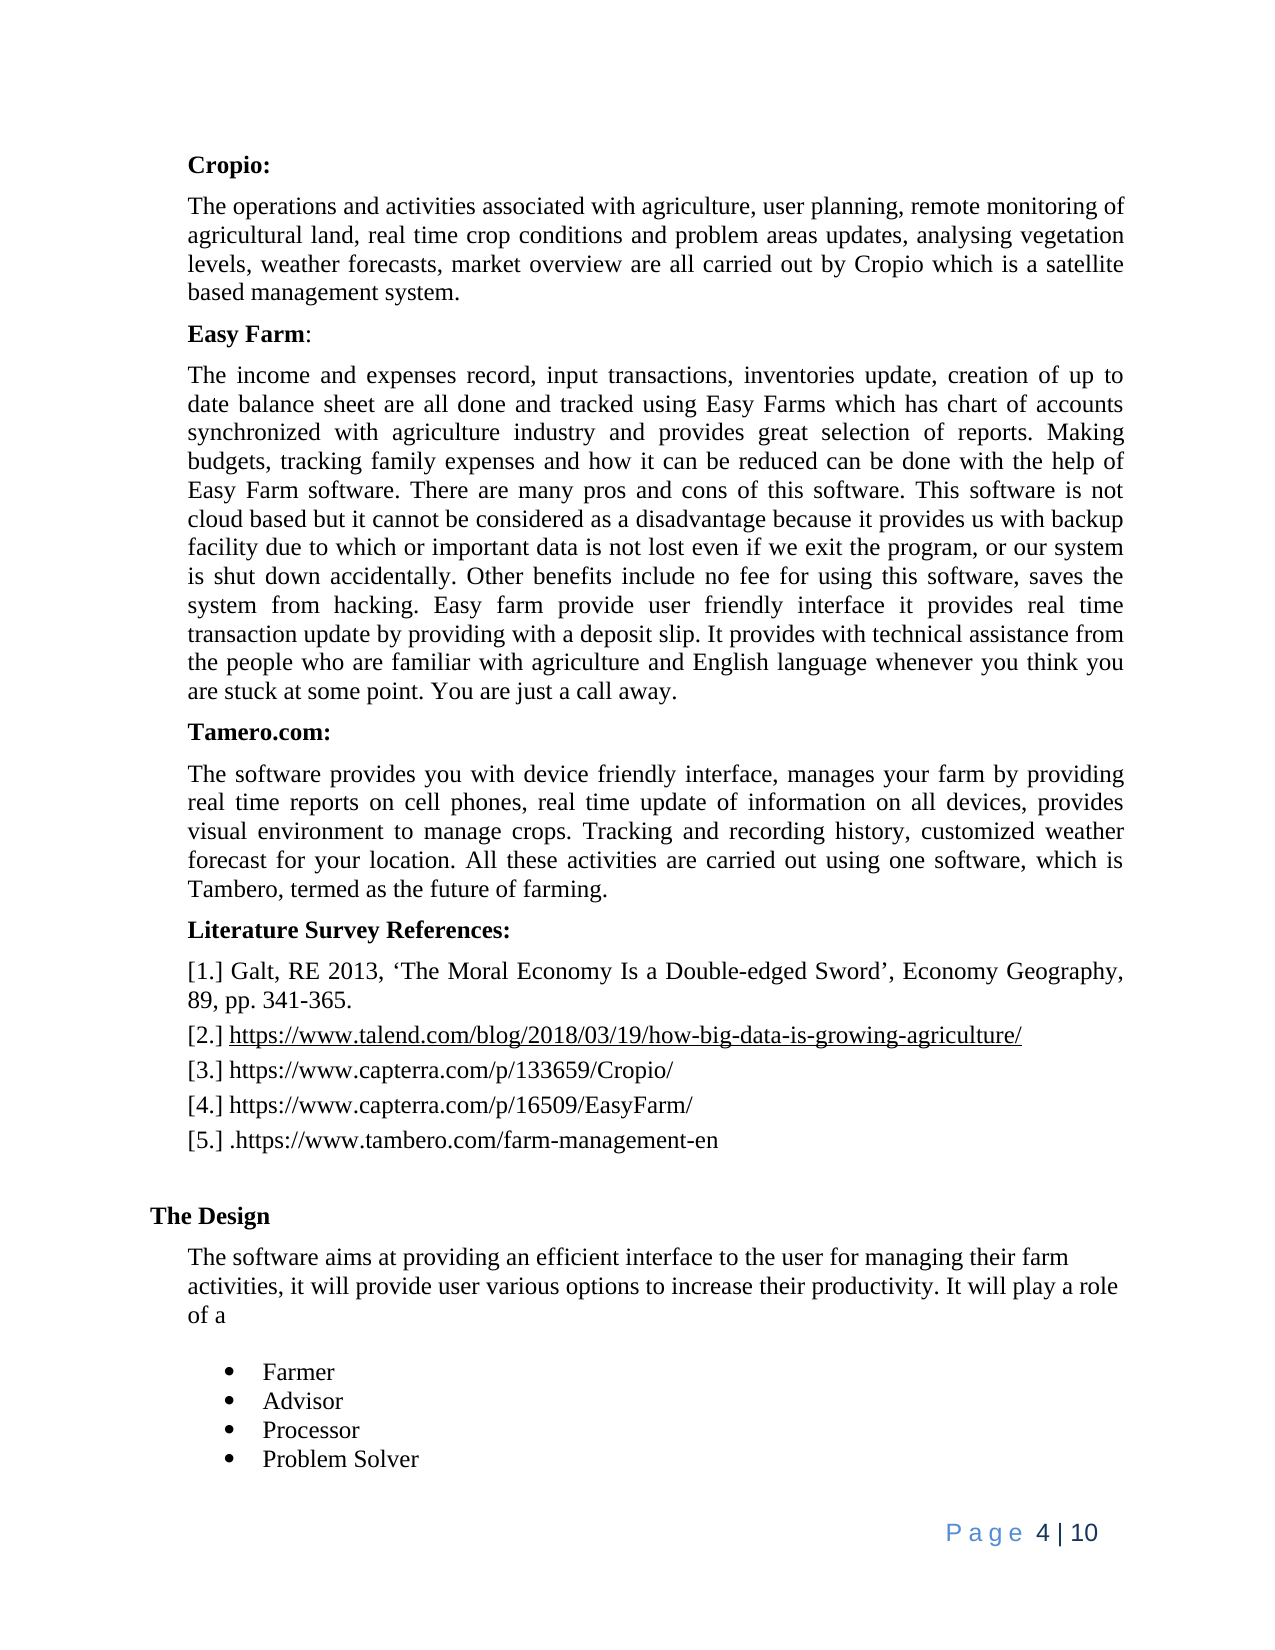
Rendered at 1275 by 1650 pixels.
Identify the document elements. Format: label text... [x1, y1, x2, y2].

text [4.] https://www.capterra.com/p/16509/EasyFarm/ [187, 1090, 1125, 1119]
text Literature Survey References: [150, 915, 1125, 944]
text The Design [150, 1201, 1125, 1230]
list Problem Solver [225, 1444, 1125, 1472]
text Tamero.com: [187, 717, 1125, 746]
list Processor [225, 1415, 1125, 1444]
list Advisor [225, 1386, 1125, 1415]
text The software provides you with device friendly interface, manages your farm by providing real time reports on cell phones, real time update of information on all devices, provides visual environment to manage crops. Tracking and recording history, customized weather forecast for your location. All these activities are carried out using one software, which is Tambero, termed as the future of farming. [187, 759, 1125, 902]
text [1.] Galt, RE 2013, ‘The Moral Economy Is a Double-edged Sword’, Economy Geography, 89, pp. 341-365. [187, 956, 1125, 1014]
text [3.] https://www.capterra.com/p/133659/Cropio/ [187, 1055, 1125, 1084]
text The software aims at providing an efficient interface to the user for managing their farm activities, it will provide user various options to increase their productivity. It will play a role of a [187, 1242, 1125, 1329]
list Farmer [225, 1357, 1125, 1386]
text The operations and activities associated with agriculture, user planning, remote monitoring of agricultural land, real time crop conditions and problem areas updates, analysing vegetation levels, weather forecasts, market overview are all carried out by Cropio which is a satellite based management system. [187, 191, 1125, 306]
text The income and expenses record, input transactions, inventories update, creation of up to date balance sheet are all done and tracked using Easy Farms which has chart of accounts synchronized with agriculture industry and provides great selection of reports. Making budgets, tracking family expenses and how it can be reduced can be done with the help of Easy Farm software. There are many pros and cons of this software. This software is not cloud based but it cannot be considered as a disadvantage because it provides us with backup facility due to which or important data is not lost even if we exit the program, or our system is shut down accidentally. Other benefits include no fee for using this software, saves the system from hacking. Easy farm provide user friendly interface it provides real time transaction update by providing with a deposit slip. It provides with technical assistance from the people who are familiar with agriculture and English language whenever you think you are stuck at some point. You are just a call away. [187, 360, 1125, 705]
text [5.] .https://www.tambero.com/farm-management-en [187, 1125, 1125, 1154]
text Cropio: [187, 150, 1125, 179]
text [2.] https://www.talend.com/blog/2018/03/19/how-big-data-is-growing-agriculture/ [187, 1020, 1125, 1049]
text Easy Farm: [187, 319, 1125, 347]
